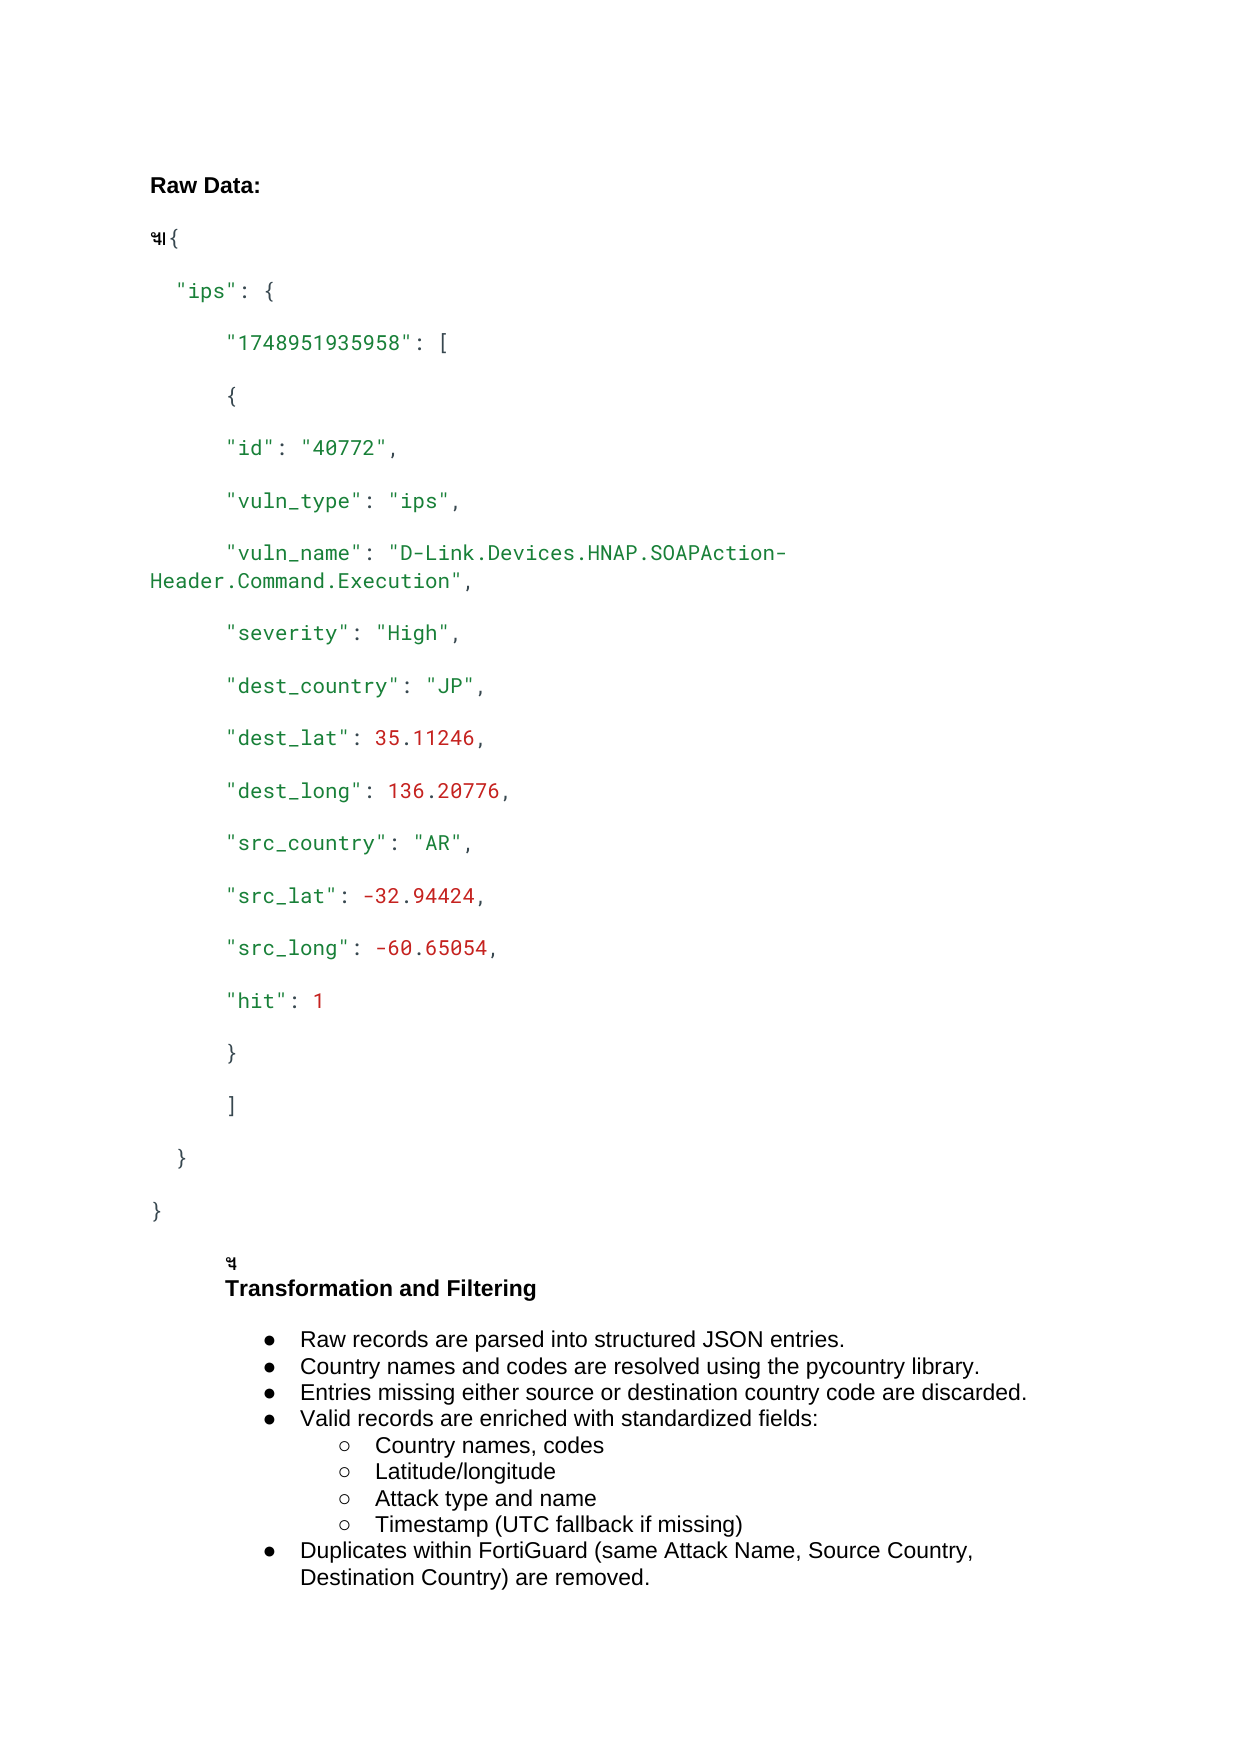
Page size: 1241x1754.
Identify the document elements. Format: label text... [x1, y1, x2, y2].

text { [150, 224, 1090, 251]
text  Transformation and Filtering [225, 1249, 1090, 1301]
text } [150, 1039, 1090, 1066]
text { [150, 381, 1090, 409]
list Duplicates within FortiGuard (same Attack Name, Source Country, Destination Country) are removed. [262, 1537, 1090, 1590]
text "severity": "High", [150, 619, 1090, 646]
list Country names and codes are resolved using the pycountry library. [262, 1353, 1090, 1379]
list Latitude/longitude [337, 1458, 1090, 1484]
text "vuln_type": "ips", [150, 486, 1090, 514]
list Entries missing either source or destination country code are discarded. [262, 1379, 1090, 1405]
list Timestamp (UTC fallback if missing) [337, 1511, 1090, 1537]
text "ips": { [150, 276, 1090, 304]
list Raw records are parsed into structured JSON entries. [262, 1326, 1090, 1353]
text "hit": 1 [150, 986, 1090, 1014]
text "dest_country": "JP", [150, 671, 1090, 699]
text "src_long": -60.65054, [150, 934, 1090, 961]
text "src_country": "AR", [150, 829, 1090, 856]
text "id": "40772", [150, 434, 1090, 461]
text } [150, 1196, 1090, 1224]
text "vuln_name": "D-Link.Devices.HNAP.SOAPAction-Header.Command.Execution", [150, 539, 1090, 594]
text ] [150, 1091, 1090, 1119]
text "src_lat": -32.94424, [150, 881, 1090, 909]
text "dest_lat": 35.11246, [150, 724, 1090, 751]
text Raw Data: [150, 172, 1090, 199]
list Attack type and name [337, 1484, 1090, 1511]
text } [150, 1144, 1090, 1171]
list Country names, codes [337, 1432, 1090, 1458]
text "1748951935958": [ [150, 329, 1090, 356]
list Valid records are enriched with standardized fields: [262, 1405, 1090, 1432]
text "dest_long": 136.20776, [150, 776, 1090, 804]
